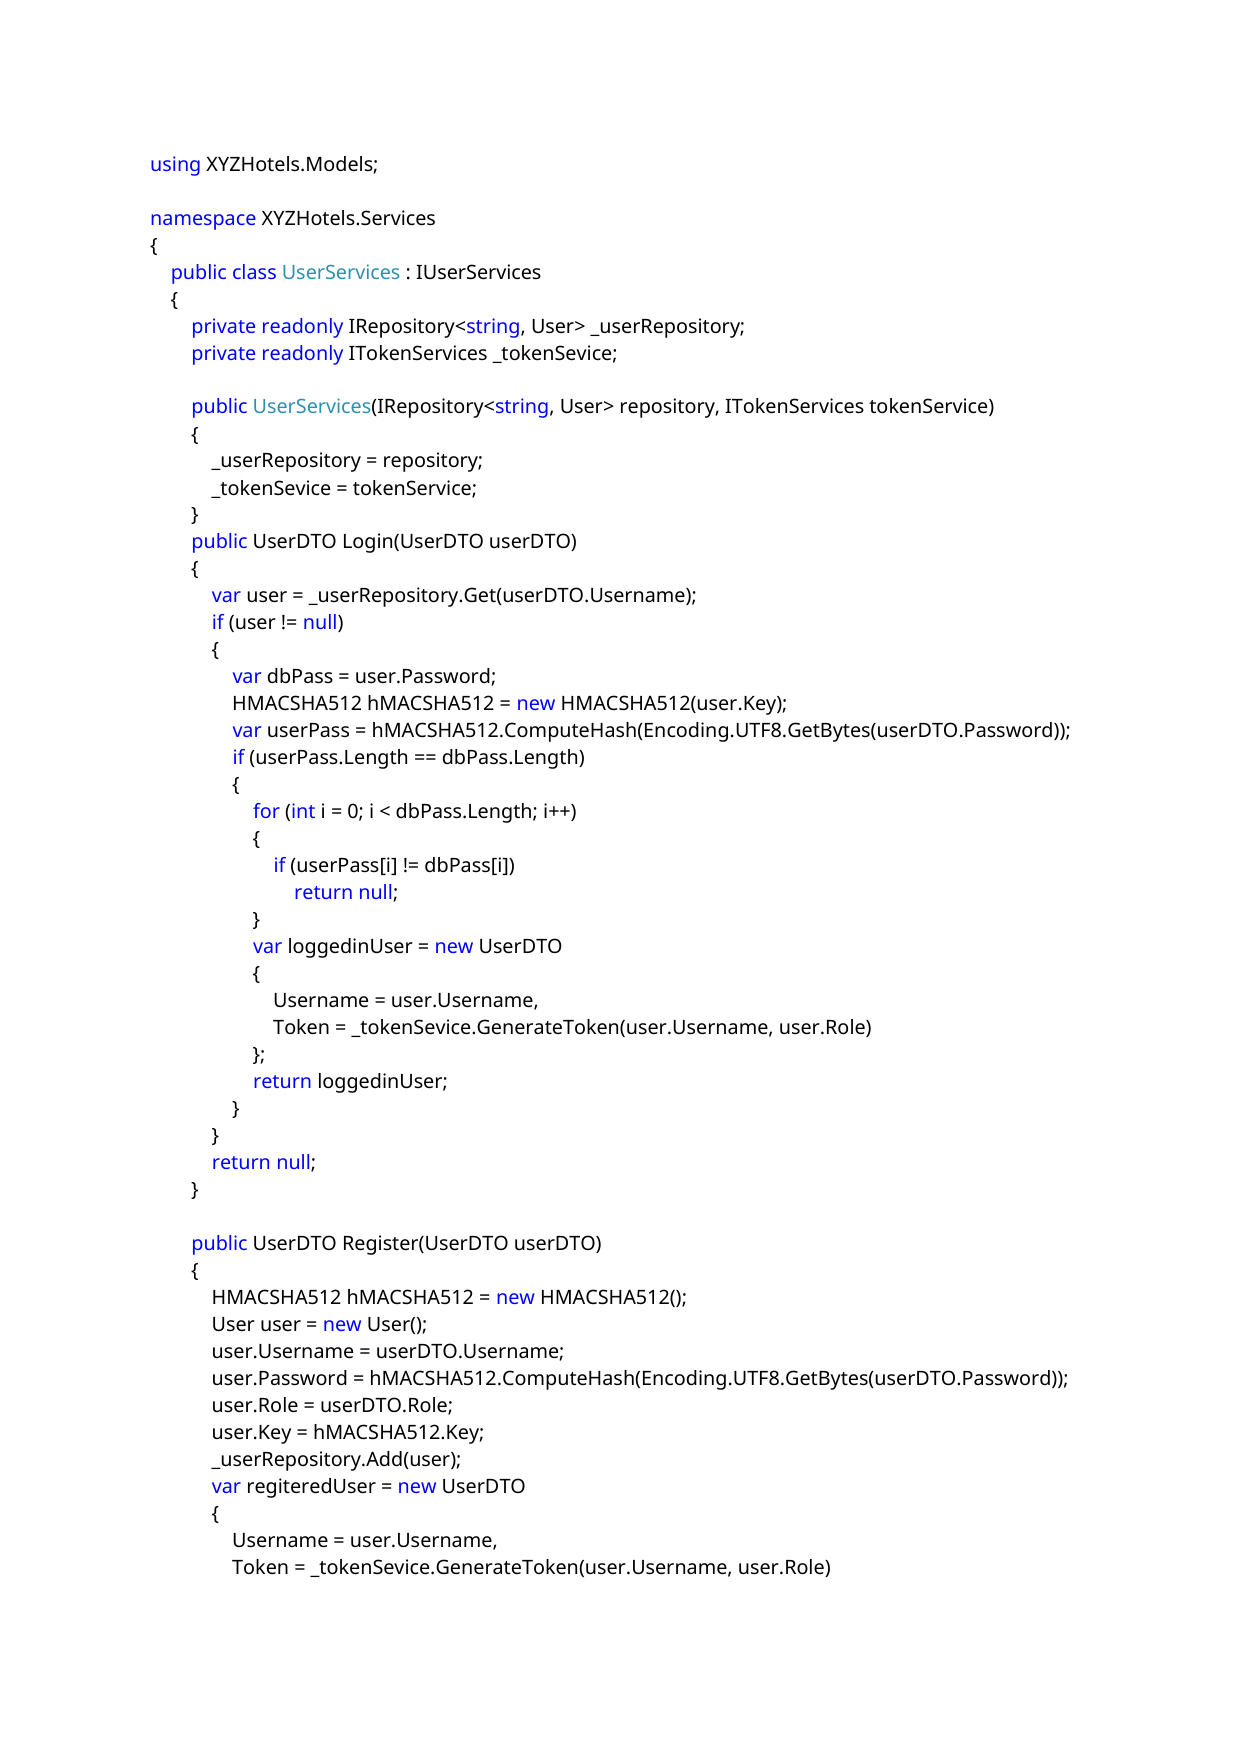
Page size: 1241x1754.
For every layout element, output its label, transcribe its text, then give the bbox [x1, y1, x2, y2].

text if (userPass[i] != dbPass[i]) [150, 851, 1090, 878]
text { [150, 231, 1090, 258]
text var user = _userRepository.Get(userDTO.Username); [150, 582, 1090, 609]
text HMACSHA512 hMACSHA512 = new HMACSHA512(); [150, 1283, 1090, 1310]
text var dbPass = user.Password; [150, 663, 1090, 689]
text } [150, 1175, 1090, 1202]
text return null; [150, 878, 1090, 905]
text public UserDTO Register(UserDTO userDTO) [150, 1229, 1090, 1256]
text private readonly ITokenServices _tokenSevice; [150, 339, 1090, 366]
text user.Role = userDTO.Role; [150, 1391, 1090, 1418]
text _tokenSevice = tokenService; [150, 474, 1090, 501]
text { [150, 1499, 1090, 1526]
text Username = user.Username, [150, 986, 1090, 1013]
text { [150, 1256, 1090, 1283]
text }; [150, 1040, 1090, 1067]
text var regiteredUser = new UserDTO [150, 1472, 1090, 1499]
text public class UserServices : IUserServices [150, 258, 1090, 285]
text if (userPass.Length == dbPass.Length) [150, 743, 1090, 771]
text public UserServices(IRepository<string, User> repository, ITokenServices tokenService) [150, 393, 1090, 420]
text user.Key = hMACSHA512.Key; [150, 1418, 1090, 1445]
text { [150, 771, 1090, 797]
text } [150, 1121, 1090, 1148]
text return null; [150, 1148, 1090, 1175]
text using XYZHotels.Models; [150, 150, 1090, 177]
text user.Username = userDTO.Username; [150, 1337, 1090, 1364]
text { [150, 636, 1090, 663]
text var userPass = hMACSHA512.ComputeHash(Encoding.UTF8.GetBytes(userDTO.Password)); [150, 717, 1090, 743]
text for (int i = 0; i < dbPass.Length; i++) [150, 797, 1090, 824]
text private readonly IRepository<string, User> _userRepository; [150, 312, 1090, 339]
text return loggedinUser; [150, 1067, 1090, 1094]
text Token = _tokenSevice.GenerateToken(user.Username, user.Role) [150, 1553, 1090, 1580]
text Username = user.Username, [150, 1526, 1090, 1553]
text } [150, 1094, 1090, 1121]
text _userRepository = repository; [150, 447, 1090, 474]
text } [150, 905, 1090, 932]
text if (user != null) [150, 609, 1090, 636]
text User user = new User(); [150, 1310, 1090, 1337]
text Token = _tokenSevice.GenerateToken(user.Username, user.Role) [150, 1013, 1090, 1040]
text { [150, 555, 1090, 582]
text HMACSHA512 hMACSHA512 = new HMACSHA512(user.Key); [150, 689, 1090, 717]
text { [150, 824, 1090, 851]
text var loggedinUser = new UserDTO [150, 932, 1090, 959]
text { [150, 420, 1090, 447]
text public UserDTO Login(UserDTO userDTO) [150, 528, 1090, 555]
text user.Password = hMACSHA512.ComputeHash(Encoding.UTF8.GetBytes(userDTO.Password)); [150, 1364, 1090, 1391]
text } [150, 501, 1090, 528]
text namespace XYZHotels.Services [150, 204, 1090, 231]
text { [150, 959, 1090, 986]
text { [150, 285, 1090, 312]
text _userRepository.Add(user); [150, 1445, 1090, 1472]
